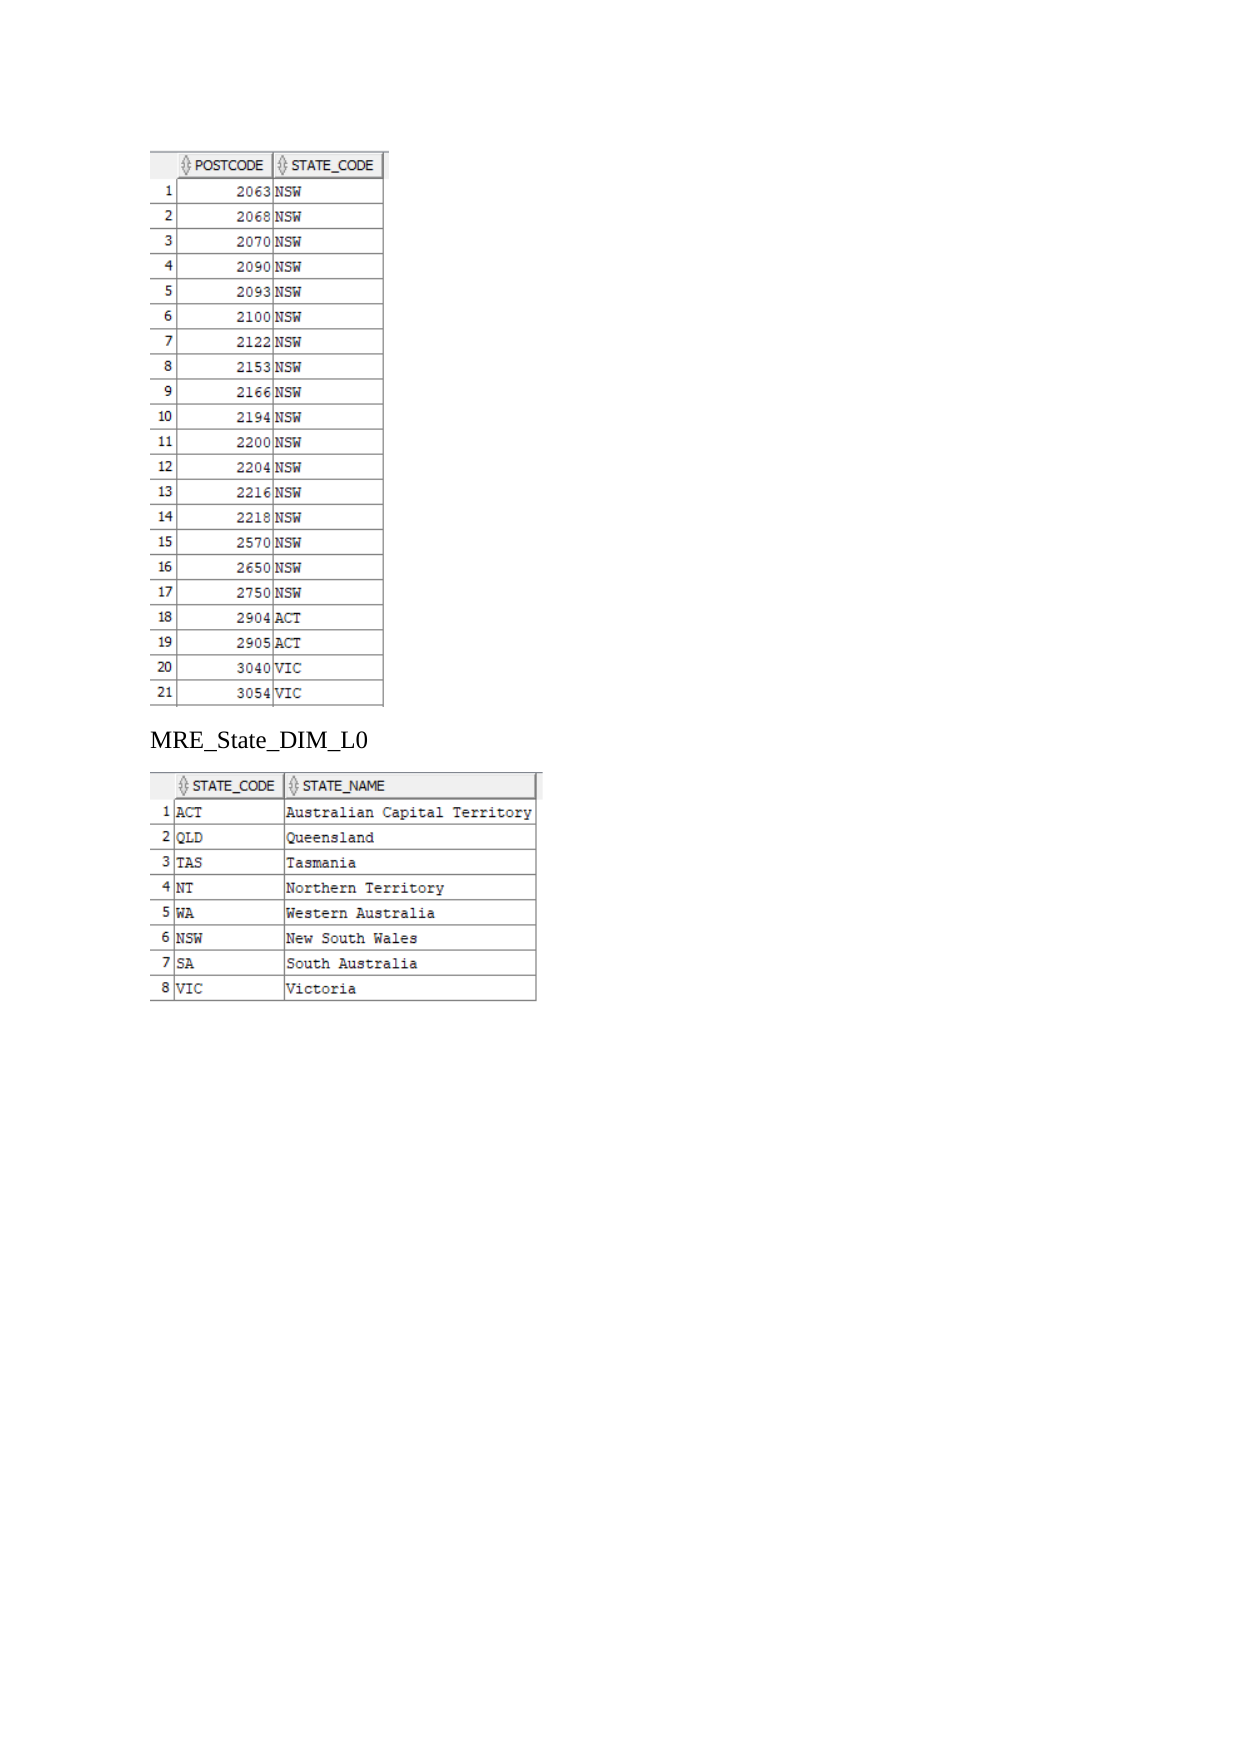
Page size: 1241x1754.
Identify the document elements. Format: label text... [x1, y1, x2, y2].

text MRE_State_DIM_L0 [150, 725, 1090, 754]
picture [150, 772, 543, 1005]
picture [150, 150, 389, 707]
